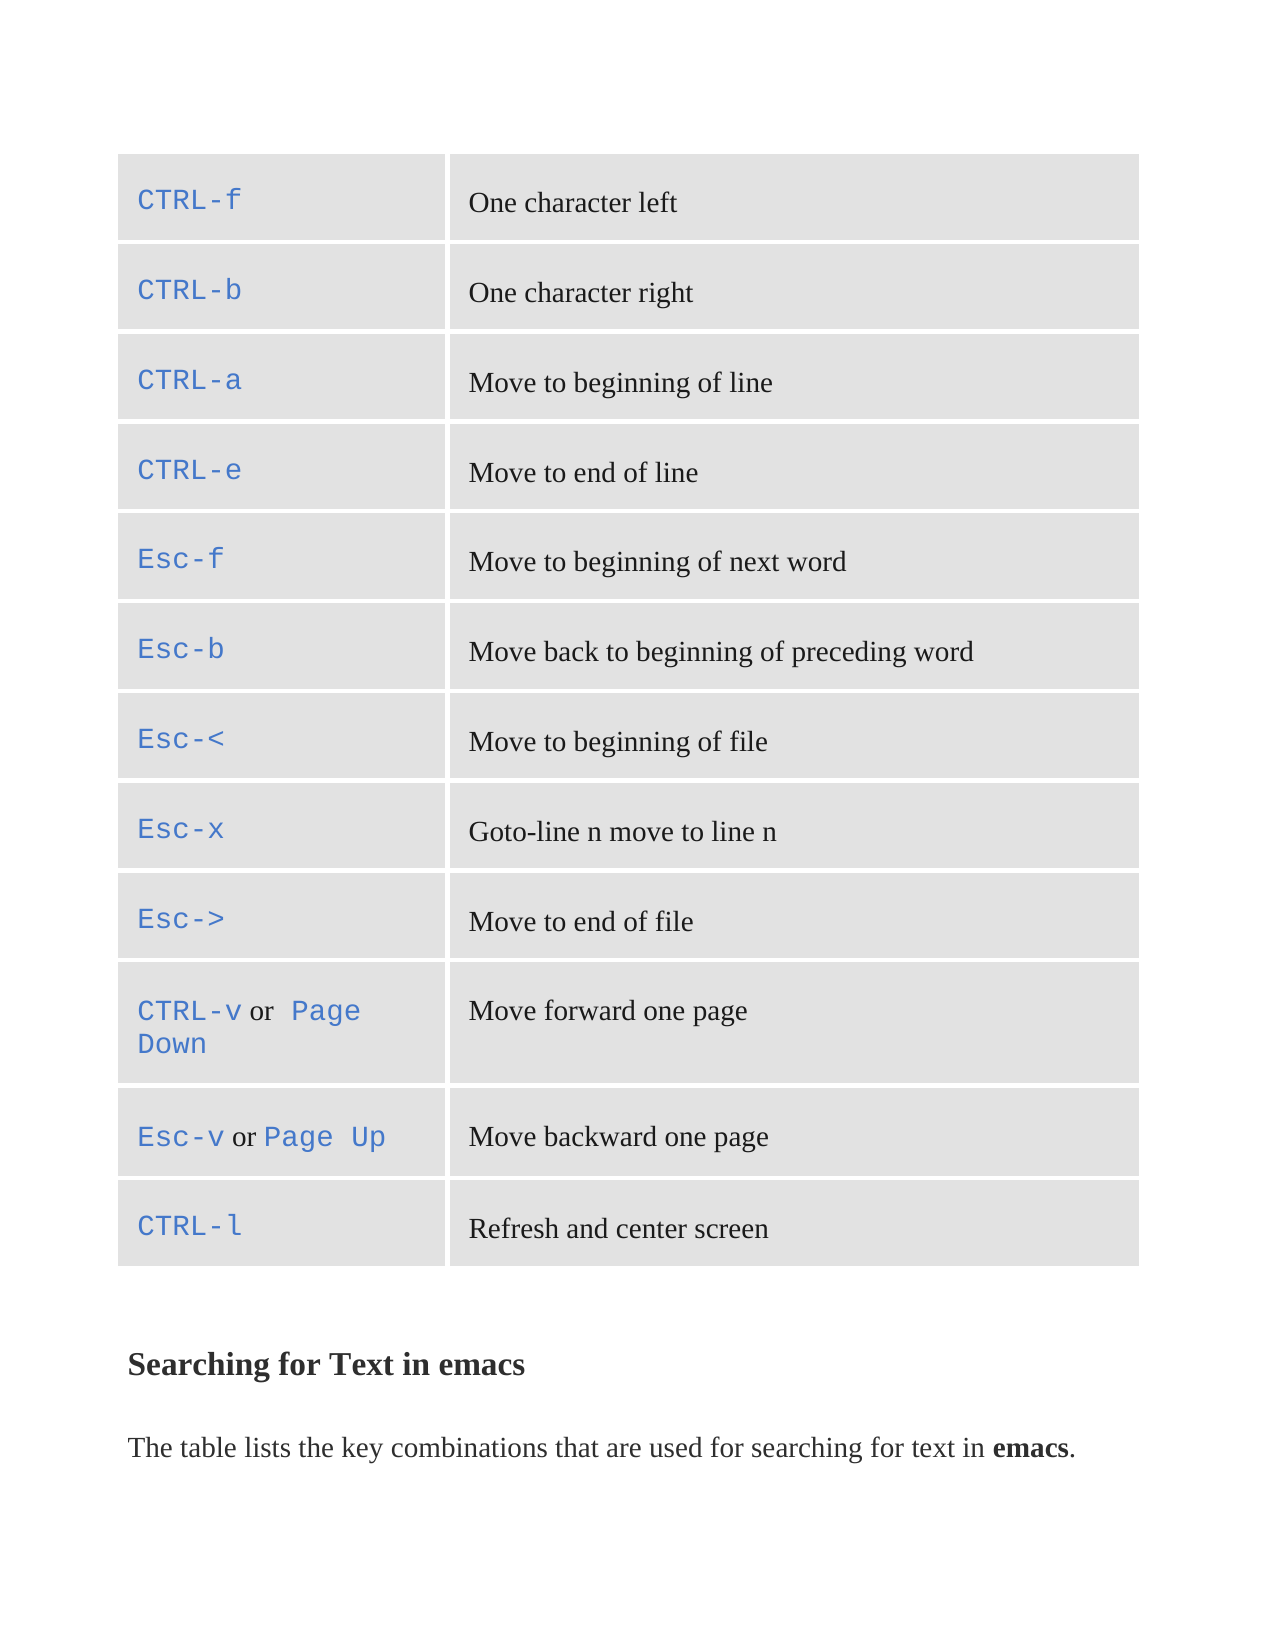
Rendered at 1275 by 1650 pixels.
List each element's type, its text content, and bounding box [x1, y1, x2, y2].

table_cell CTRL-f [118, 154, 445, 240]
table_cell Esc-> [118, 873, 445, 958]
table_cell Esc-b [118, 603, 445, 689]
table_cell Move to end of file [450, 873, 1139, 958]
table_cell Esc-f [118, 513, 445, 599]
table_cell CTRL-e [118, 424, 445, 509]
table_cell Esc-v or Page Up [118, 1088, 445, 1176]
table_cell Move to beginning of next word [450, 513, 1139, 599]
table_cell CTRL-v or Page Down [118, 962, 445, 1083]
table_cell Move to beginning of line [450, 334, 1139, 419]
table_cell Move backward one page [450, 1088, 1139, 1176]
text Searching for Text in emacs [127, 1344, 1155, 1383]
table_cell Refresh and center screen [450, 1180, 1139, 1266]
table_cell One character left [450, 154, 1139, 240]
table_cell Move to end of line [450, 424, 1139, 509]
table_cell Move to beginning of file [450, 693, 1139, 778]
text The table lists the key combinations that are used for searching for text in emacs. [127, 1430, 1155, 1463]
table_cell CTRL-l [118, 1180, 445, 1266]
table_cell One character right [450, 244, 1139, 329]
table_cell Move forward one page [450, 962, 1139, 1083]
table_cell Goto-line n move to line n [450, 783, 1139, 868]
table_cell Esc-< [118, 693, 445, 778]
table_cell CTRL-a [118, 334, 445, 419]
table_cell Move back to beginning of preceding word [450, 603, 1139, 689]
table_cell CTRL-b [118, 244, 445, 329]
table_cell Esc-x [118, 783, 445, 868]
